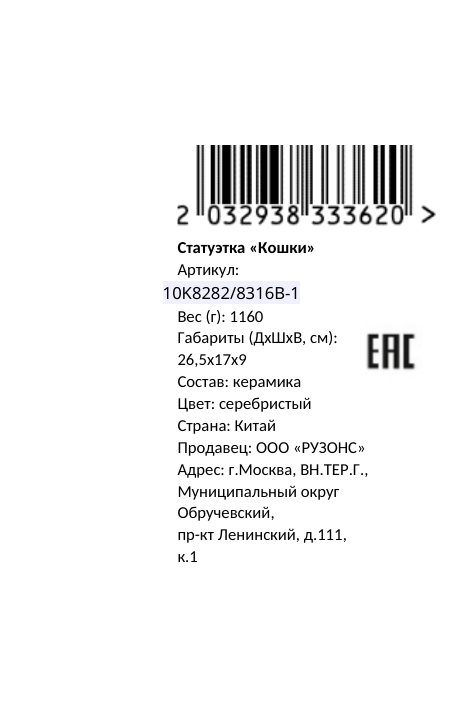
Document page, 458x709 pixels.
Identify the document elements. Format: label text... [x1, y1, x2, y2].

text Артикул: 10K8282/8316B-1 [162, 259, 369, 304]
text Продавец: ООО «РУЗОНС» [177, 437, 369, 457]
picture [305, 291, 458, 406]
text Цвет: серебристый [177, 393, 369, 414]
text Обручевский, [177, 503, 369, 523]
text Адрес: г.Москва, ВН.ТЕР.Г., [177, 459, 369, 479]
text Вес (г): 1160 [177, 306, 369, 326]
text пр-кт Ленинский, д.111, к.1 [177, 524, 369, 567]
text Муниципальный округ [177, 481, 369, 501]
text Состав: керамика [177, 371, 369, 392]
text Страна: Китай [177, 415, 369, 436]
picture [177, 145, 436, 227]
text Cтатуэтка «Кошки» [162, 237, 369, 258]
text Габариты (ДхШхВ, см): 26,5х17х9 [177, 328, 369, 370]
